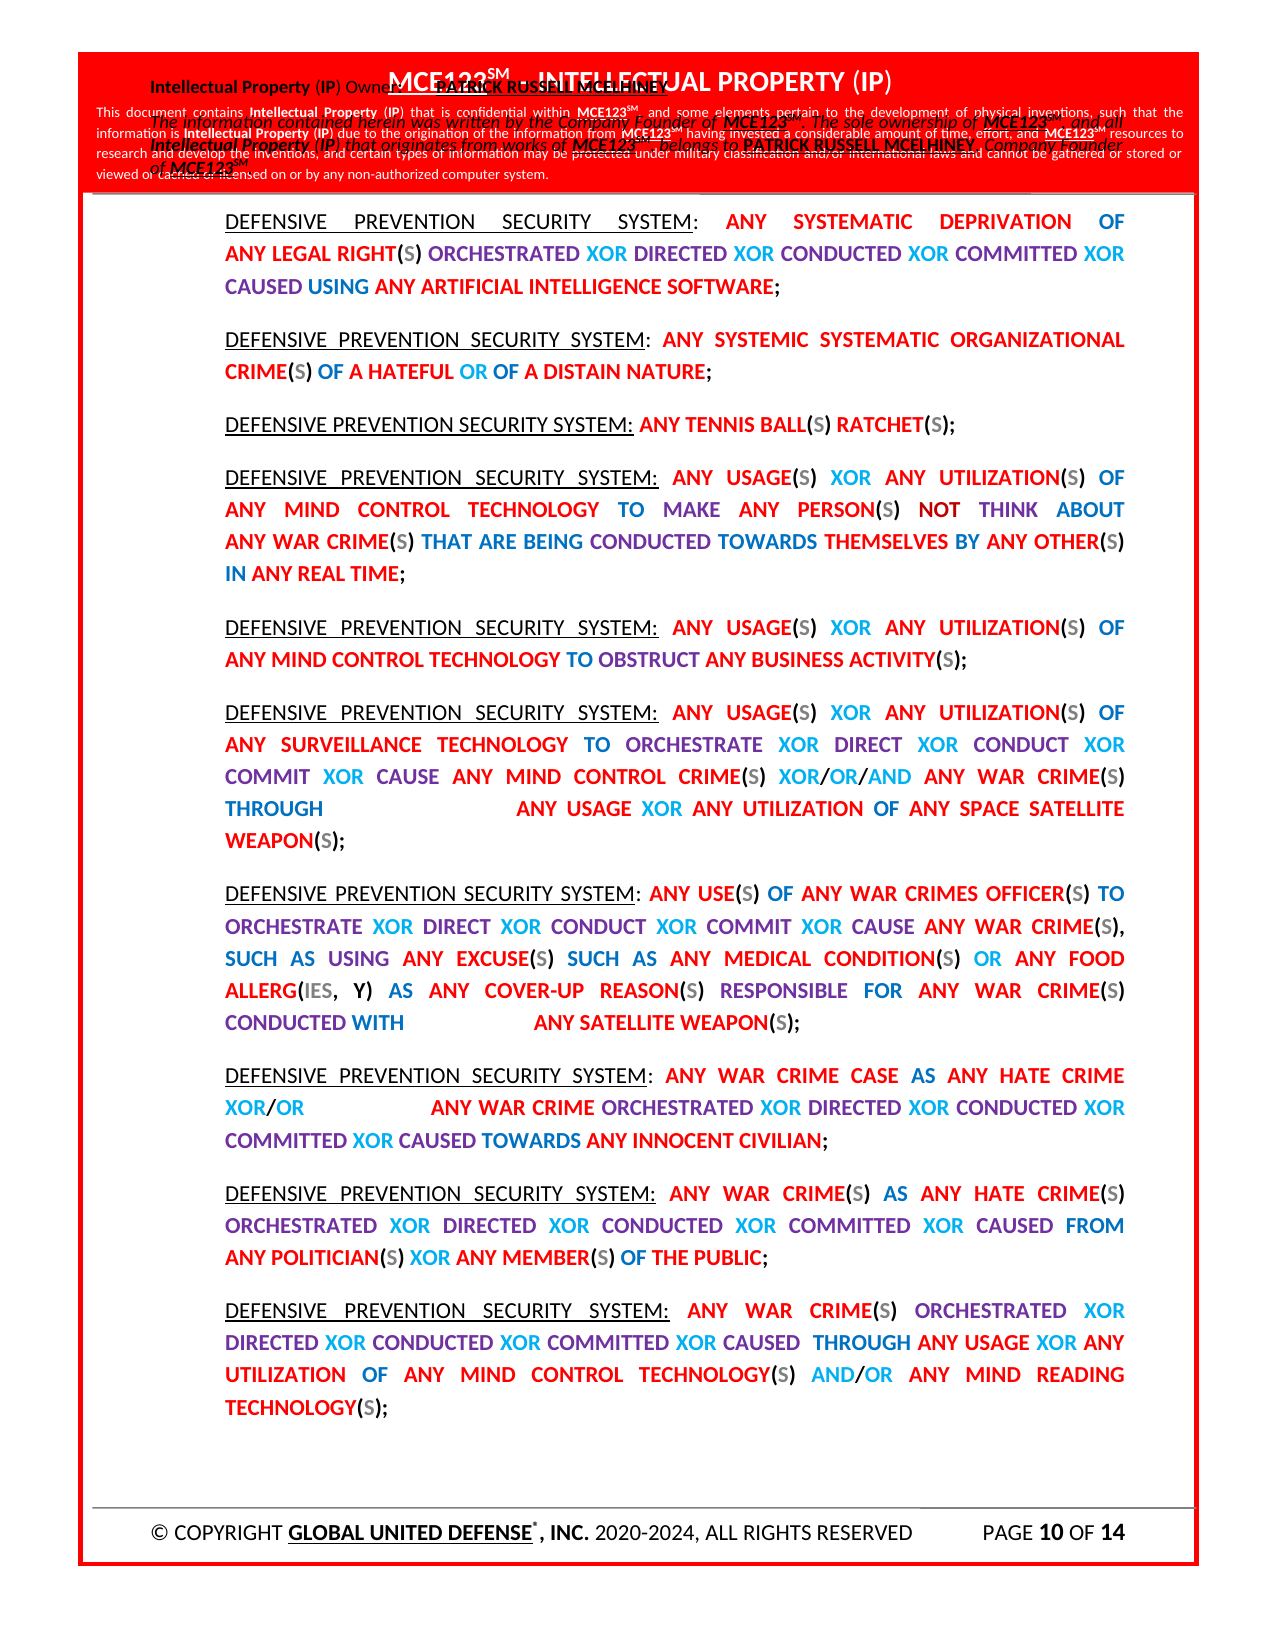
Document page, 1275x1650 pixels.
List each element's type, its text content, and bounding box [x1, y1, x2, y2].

text DEFENSIVE PREVENTION SECURITY SYSTEM: ANY WAR CRIME(S) ORCHESTRATED XOR DIRECTED XOR CONDUCTED XOR COMMITTED XOR CAUSED THROUGH ANY USAGE XOR ANY UTILIZATION OF ANY MIND CONTROL TECHNOLOGY(S) AND/OR ANY MIND READING TECHNOLOGY(S); [225, 1296, 1125, 1421]
text DEFENSIVE PREVENTION SECURITY SYSTEM: ANY USE(S) OF ANY WAR CRIMES OFFICER(S) TO ORCHESTRATE XOR DIRECT XOR CONDUCT XOR COMMIT XOR CAUSE ANY WAR CRIME(S), SUCH AS USING ANY EXCUSE(S) SUCH AS ANY MEDICAL CONDITION(S) OR ANY FOOD ALLERG(IES, Y) AS ANY COVER-UP REASON(S) RESPONSIBLE FOR ANY WAR CRIME(S) CONDUCTED WITH ANY SATELLITE WEAPON(S); [225, 879, 1125, 1036]
text DEFENSIVE PREVENTION SECURITY SYSTEM: ANY USAGE(S) XOR ANY UTILIZATION(S) OF ANY MIND CONTROL TECHNOLOGY TO OBSTRUCT ANY BUSINESS ACTIVITY(S); [225, 613, 1125, 673]
text DEFENSIVE PREVENTION SECURITY SYSTEM: ANY SYSTEMATIC DEPRIVATION OF ANY LEGAL RIGHT(S) ORCHESTRATED XOR DIRECTED XOR CONDUCTED XOR COMMITTED XOR CAUSED USING ANY ARTIFICIAL INTELLIGENCE SOFTWARE; [225, 207, 1125, 300]
text DEFENSIVE PREVENTION SECURITY SYSTEM: ANY SYSTEMIC SYSTEMATIC ORGANIZATIONAL CRIME(S) OF A HATEFUL OR OF A DISTAIN NATURE; [225, 325, 1125, 385]
text DEFENSIVE PREVENTION SECURITY SYSTEM: ANY WAR CRIME CASE AS ANY HATE CRIME XOR/OR ANY WAR CRIME ORCHESTRATED XOR DIRECTED XOR CONDUCTED XOR COMMITTED XOR CAUSED TOWARDS ANY INNOCENT CIVILIAN; [225, 1061, 1125, 1154]
text DEFENSIVE PREVENTION SECURITY SYSTEM: ANY USAGE(S) XOR ANY UTILIZATION(S) OF ANY MIND CONTROL TECHNOLOGY TO MAKE ANY PERSON(S) NOT THINK ABOUT ANY WAR CRIME(S) THAT ARE BEING CONDUCTED TOWARDS THEMSELVES BY ANY OTHER(S) IN ANY REAL TIME; [225, 463, 1125, 588]
text DEFENSIVE PREVENTION SECURITY SYSTEM: ANY USAGE(S) XOR ANY UTILIZATION(S) OF ANY SURVEILLANCE TECHNOLOGY TO ORCHESTRATE XOR DIRECT XOR CONDUCT XOR COMMIT XOR CAUSE ANY MIND CONTROL CRIME(S) XOR/OR/AND ANY WAR CRIME(S) THROUGH ANY USAGE XOR ANY UTILIZATION OF ANY SPACE SATELLITE WEAPON(S); [225, 698, 1125, 854]
text DEFENSIVE PREVENTION SECURITY SYSTEM: ANY TENNIS BALL(S) RATCHET(S); [225, 410, 1125, 438]
text DEFENSIVE PREVENTION SECURITY SYSTEM: ANY WAR CRIME(S) AS ANY HATE CRIME(S) ORCHESTRATED XOR DIRECTED XOR CONDUCTED XOR COMMITTED XOR CAUSED FROM ANY POLITICIAN(S) XOR ANY MEMBER(S) OF THE PUBLIC; [225, 1179, 1125, 1271]
